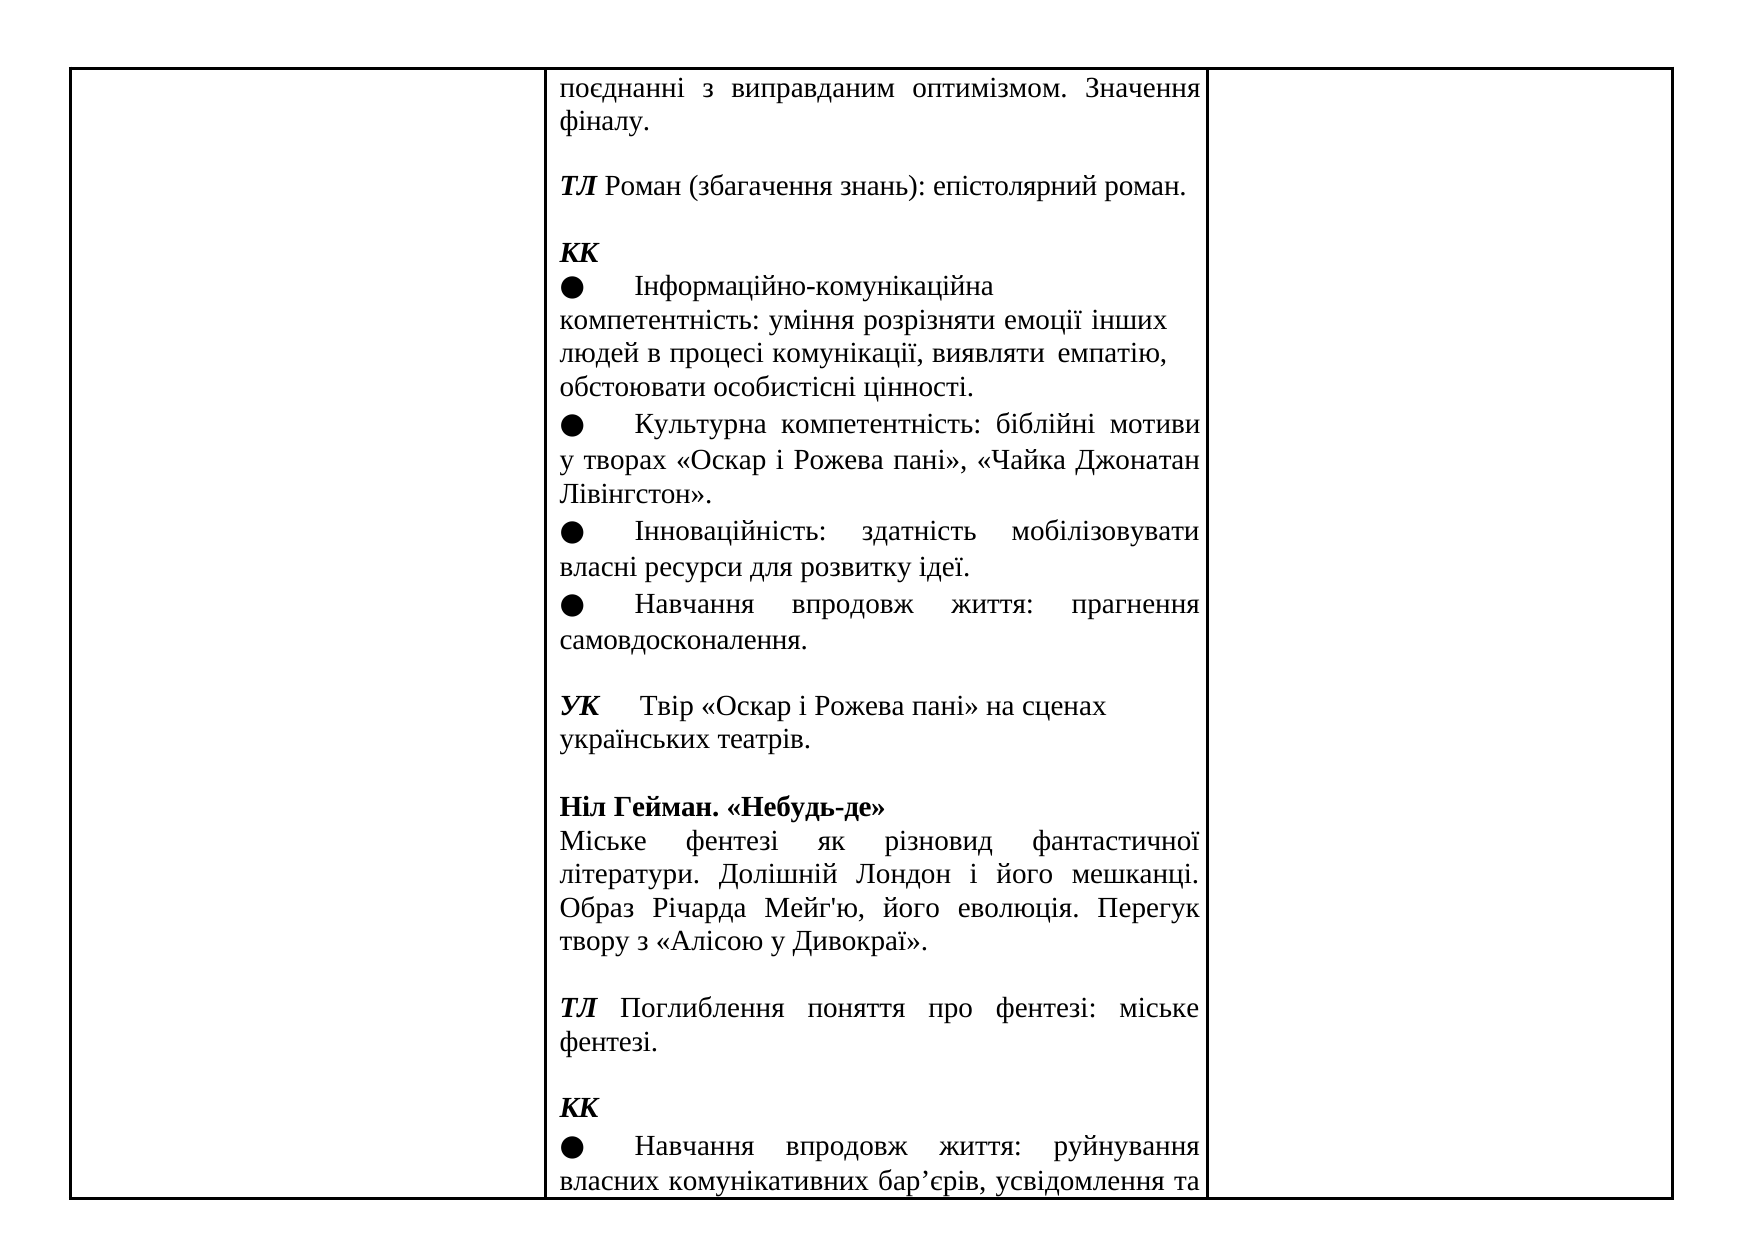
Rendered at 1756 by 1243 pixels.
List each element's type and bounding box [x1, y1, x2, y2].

table_cell [1209, 70, 1671, 1197]
table_cell [72, 70, 544, 1197]
table_cell [547, 70, 1206, 1197]
